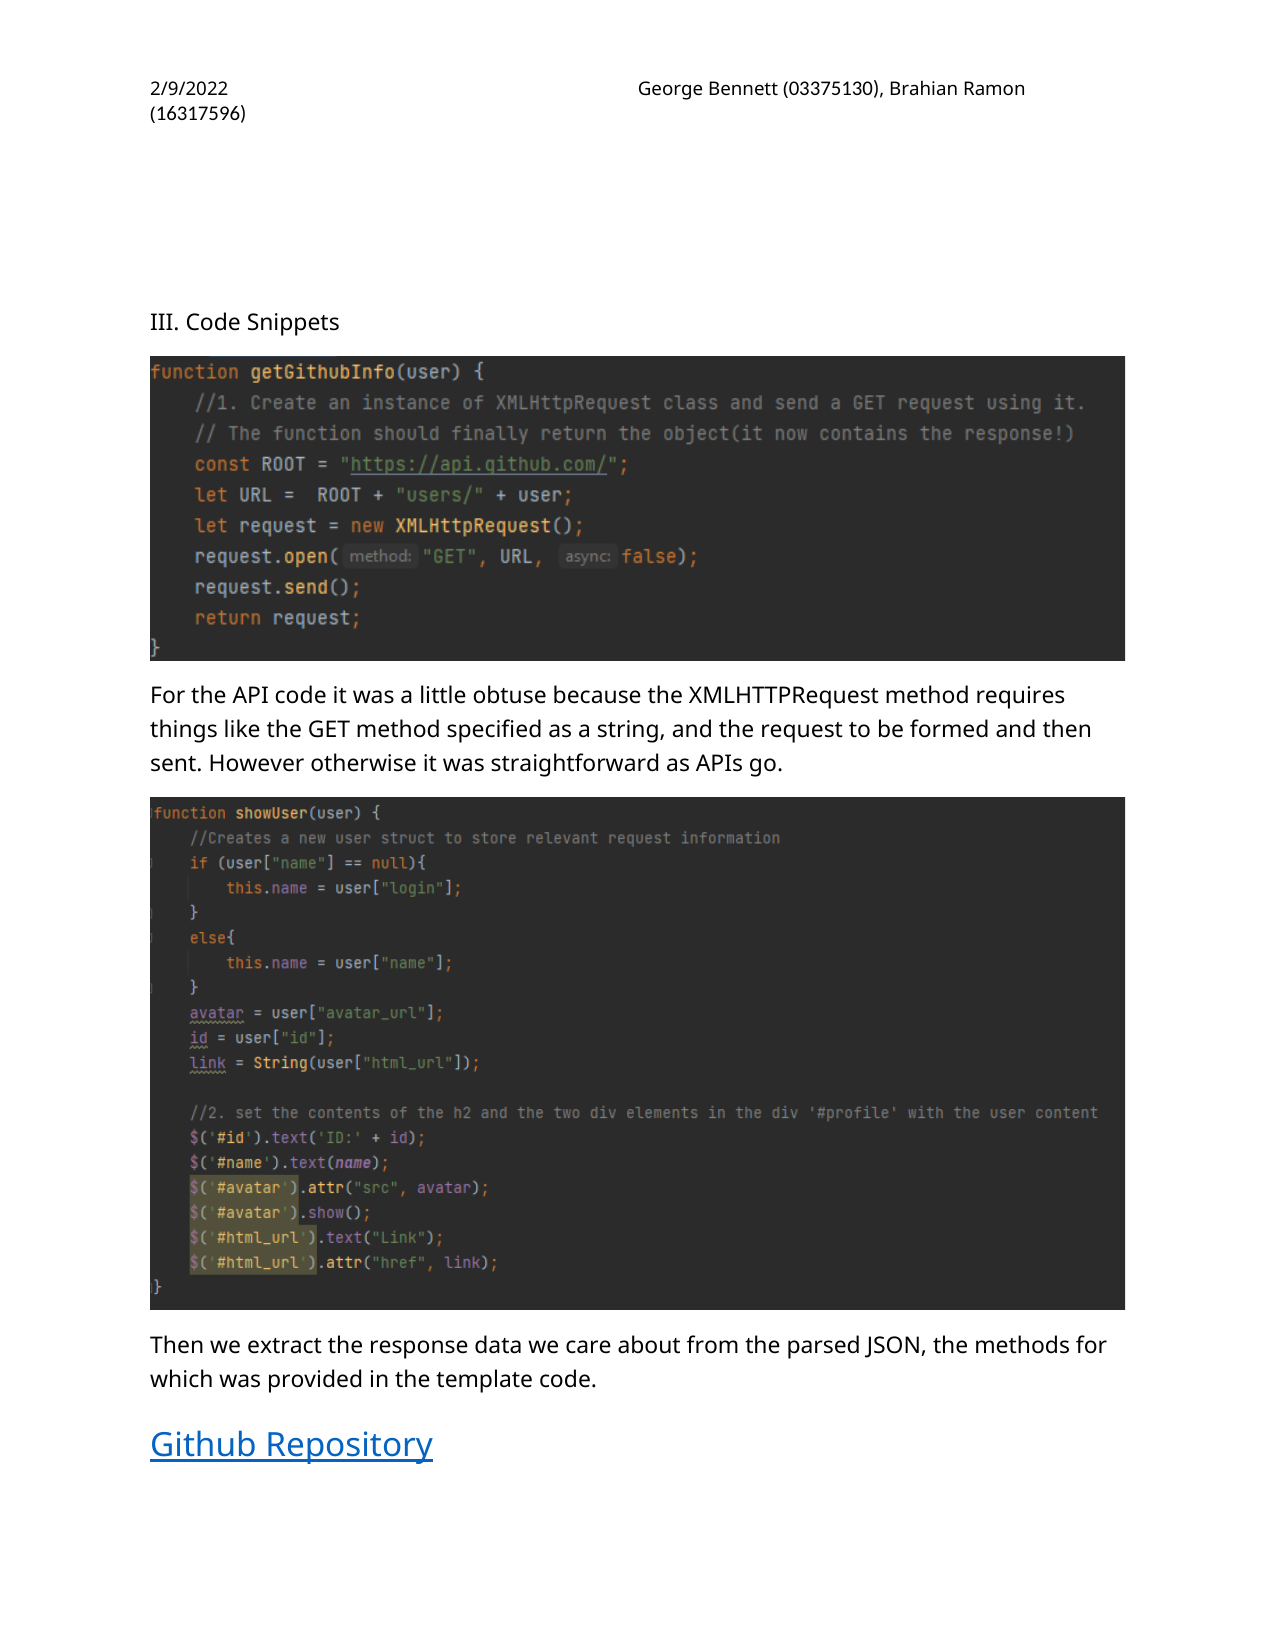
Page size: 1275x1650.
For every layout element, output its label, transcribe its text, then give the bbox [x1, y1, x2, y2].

picture [150, 356, 1125, 661]
text For the API code it was a little obtuse because the XMLHTTPRequest method requires things like the GET method specified as a string, and the request to be formed and then sent. However otherwise it was straightforward as APIs go. [150, 679, 1125, 778]
text Then we extract the response data we care about from the parsed JSON, the methods for which was provided in the template code. [150, 1329, 1125, 1394]
text III. Code Snippets [150, 306, 1125, 337]
picture [150, 797, 1125, 1310]
subtitle Github Repository [150, 1421, 1125, 1467]
